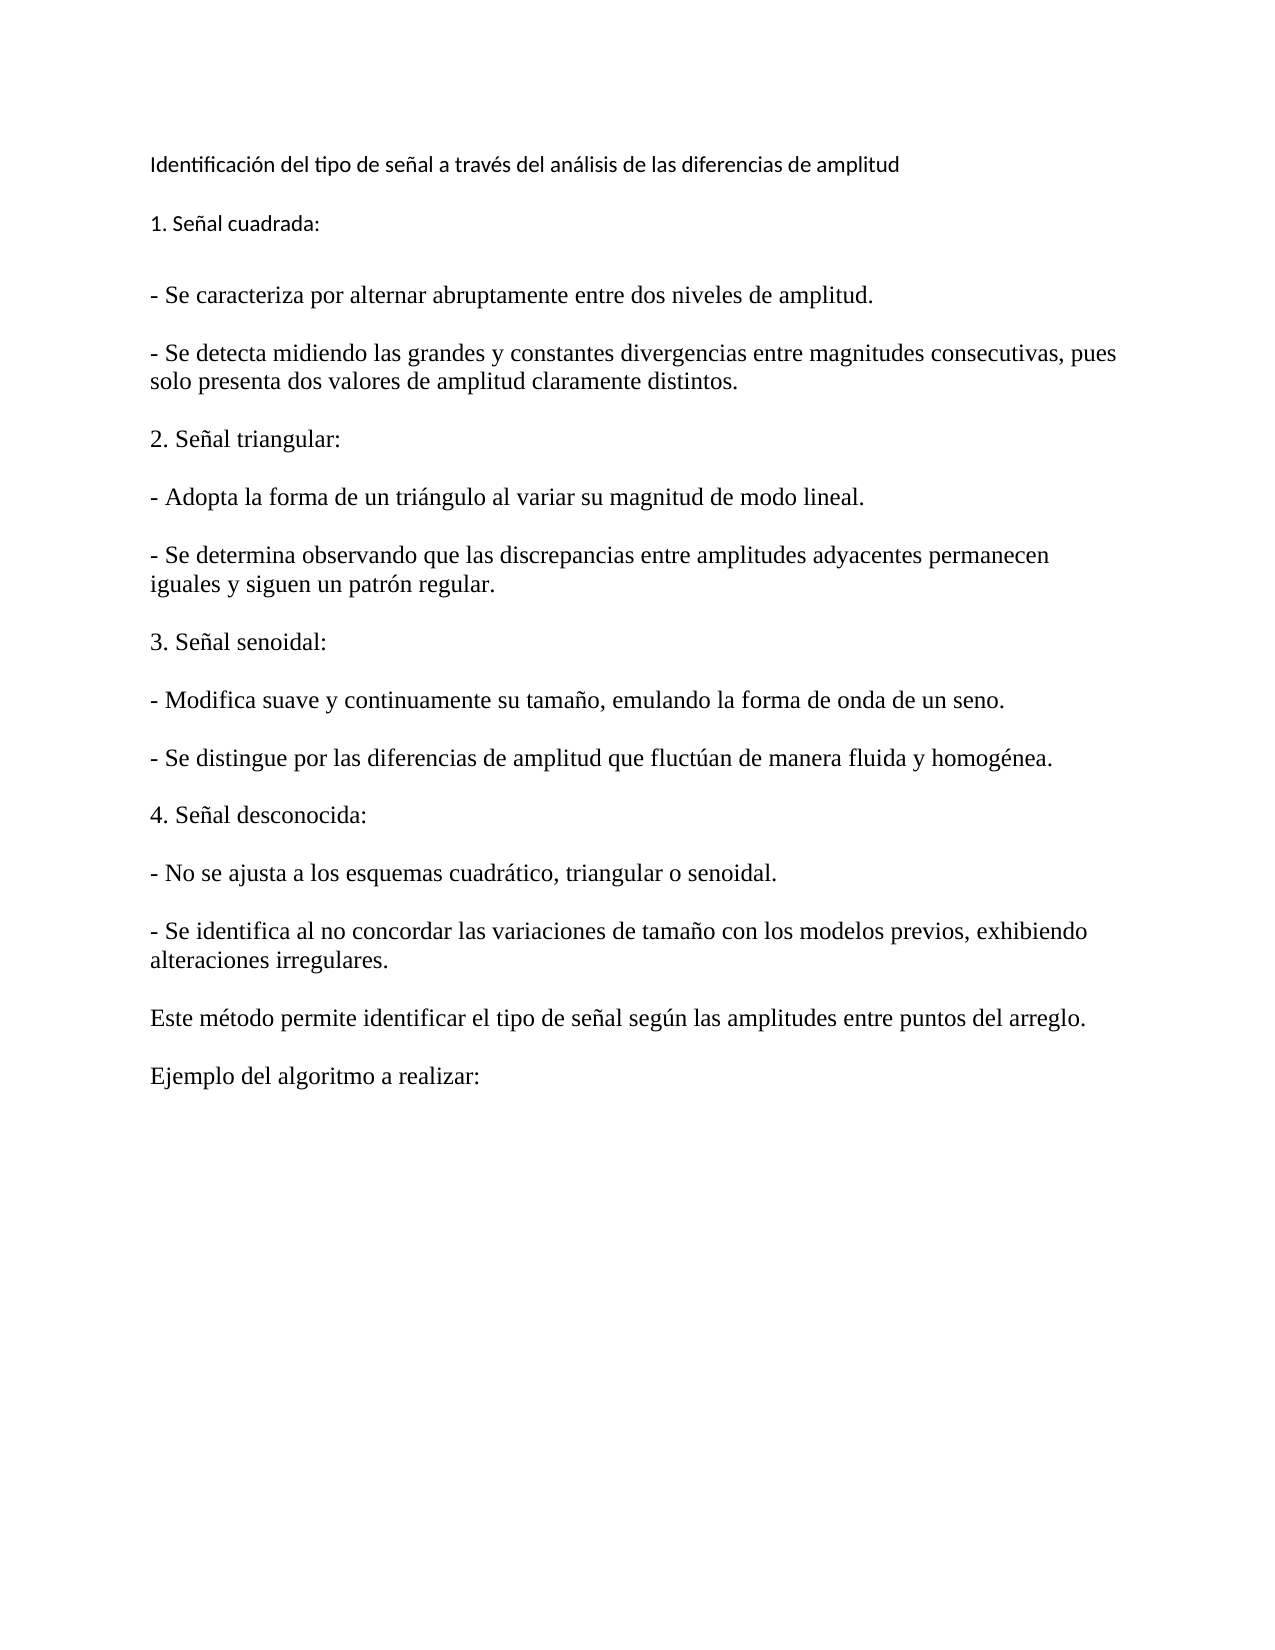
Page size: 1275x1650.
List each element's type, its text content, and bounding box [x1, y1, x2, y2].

text 3. Señal senoidal: [150, 627, 1125, 656]
text Ejemplo del algoritmo a realizar: [150, 1061, 1125, 1090]
text - Se determina observando que las discrepancias entre amplitudes adyacentes permanecen iguales y siguen un patrón regular. [150, 540, 1125, 598]
text - Adopta la forma de un triángulo al variar su magnitud de modo lineal. [150, 482, 1125, 511]
text - Se detecta midiendo las grandes y constantes divergencias entre magnitudes consecutivas, pues solo presenta dos valores de amplitud claramente distintos. [150, 338, 1125, 395]
text Este método permite identificar el tipo de señal según las amplitudes entre puntos del arreglo. [150, 1003, 1125, 1032]
text Identificación del tipo de señal a través del análisis de las diferencias de amplitud [150, 150, 1125, 178]
text - No se ajusta a los esquemas cuadrático, triangular o senoidal. [150, 858, 1125, 887]
text - Modifica suave y continuamente su tamaño, emulando la forma de onda de un seno. [150, 685, 1125, 713]
text 4. Señal desconocida: [150, 801, 1125, 829]
text - Se distingue por las diferencias de amplitud que fluctúan de manera fluida y homogénea. [150, 743, 1125, 771]
text 1. Señal cuadrada: [150, 209, 1125, 237]
text 2. Señal triangular: [150, 424, 1125, 453]
text - Se caracteriza por alternar abruptamente entre dos niveles de amplitud. [150, 280, 1125, 308]
text - Se identifica al no concordar las variaciones de tamaño con los modelos previos, exhibiendo alteraciones irregulares. [150, 916, 1125, 974]
